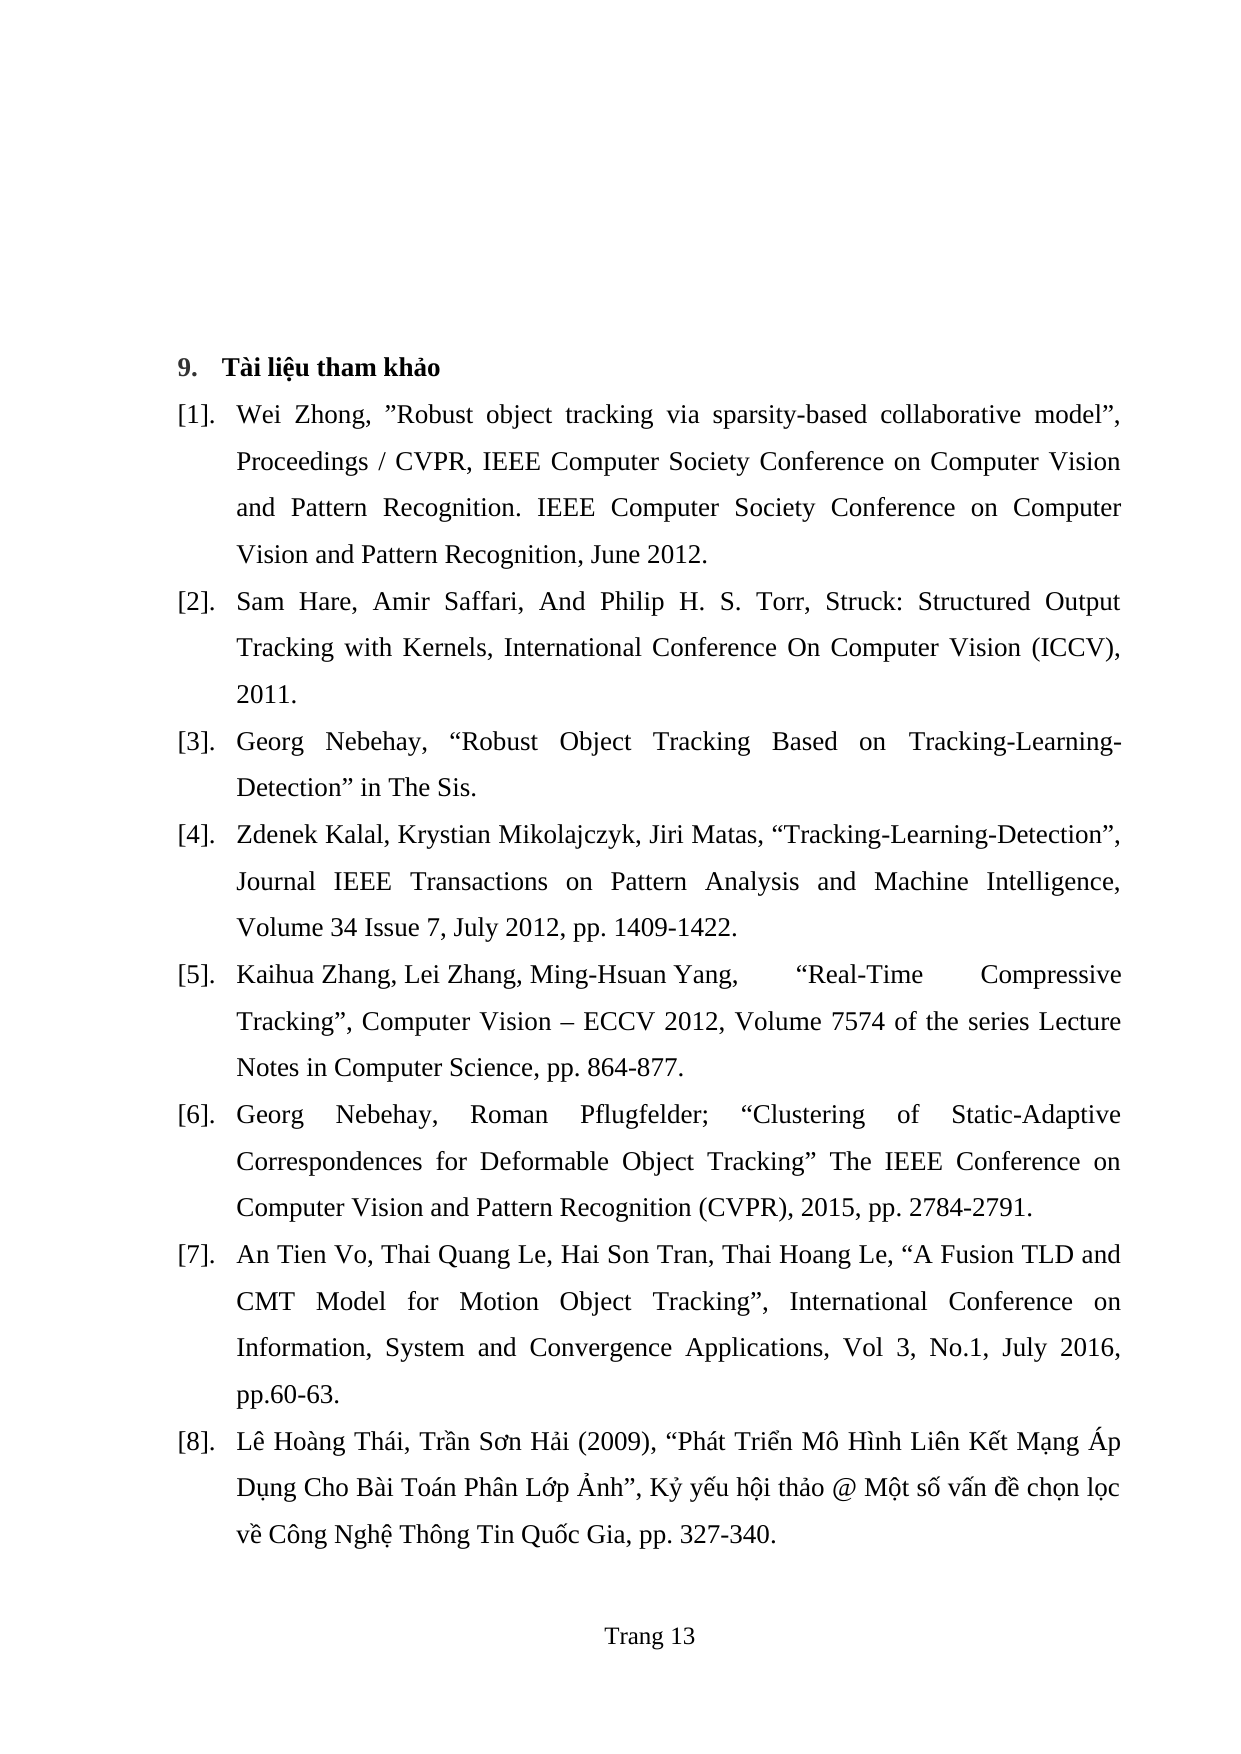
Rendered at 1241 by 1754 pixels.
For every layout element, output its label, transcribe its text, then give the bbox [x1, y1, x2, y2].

list Georg Nebehay, “Robust Object Tracking Based on Tracking-Learning-Detection” in The Sis. [177, 725, 1122, 803]
list Georg Nebehay, Roman Pflugfelder; “Clustering of Static-Adaptive Correspondences for Deformable Object Tracking” The IEEE Conference on Computer Vision and Pattern Recognition (CVPR), 2015, pp. 2784-2791. [177, 1098, 1122, 1223]
list Zdenek Kalal, Krystian Mikolajczyk, Jiri Matas, “Tracking-Learning-Detection”, Journal IEEE Transactions on Pattern Analysis and Machine Intelligence, Volume 34 Issue 7, July 2012, pp. 1409-1422. [177, 818, 1122, 943]
list An Tien Vo, Thai Quang Le, Hai Son Tran, Thai Hoang Le, “A Fusion TLD and CMT Model for Motion Object Tracking”, International Conference on Information, System and Convergence Applications, Vol 3, No.1, July 2016, pp.60-63. [177, 1238, 1122, 1409]
list Wei Zhong, ”Robust object tracking via sparsity-based collaborative model”, Proceedings / CVPR, IEEE Computer Society Conference on Computer Vision and Pattern Recognition. IEEE Computer Society Conference on Computer Vision and Pattern Recognition, June 2012. [177, 398, 1122, 569]
list Sam Hare, Amir Saffari, And Philip H. S. Torr, Struck: Structured Output Tracking with Kernels, International Conference On Computer Vision (ICCV), 2011. [177, 585, 1122, 709]
list Lê Hoàng Thái, Trần Sơn Hải (2009), “Phát Triển Mô Hình Liên Kết Mạng Áp Dụng Cho Bài Toán Phân Lớp Ảnh”, Kỷ yếu hội thảo @ Một số vấn đề chọn lọc về Công Nghệ Thông Tin Quốc Gia, pp. 327-340. [177, 1425, 1122, 1549]
list Kaihua Zhang, Lei Zhang, Ming-Hsuan Yang, “Real-Time Compressive Tracking”, Computer Vision – ECCV 2012, Volume 7574 of the series Lecture Notes in Computer Science, pp. 864-877. [177, 958, 1122, 1083]
list Tài liệu tham khảo [177, 351, 1122, 383]
